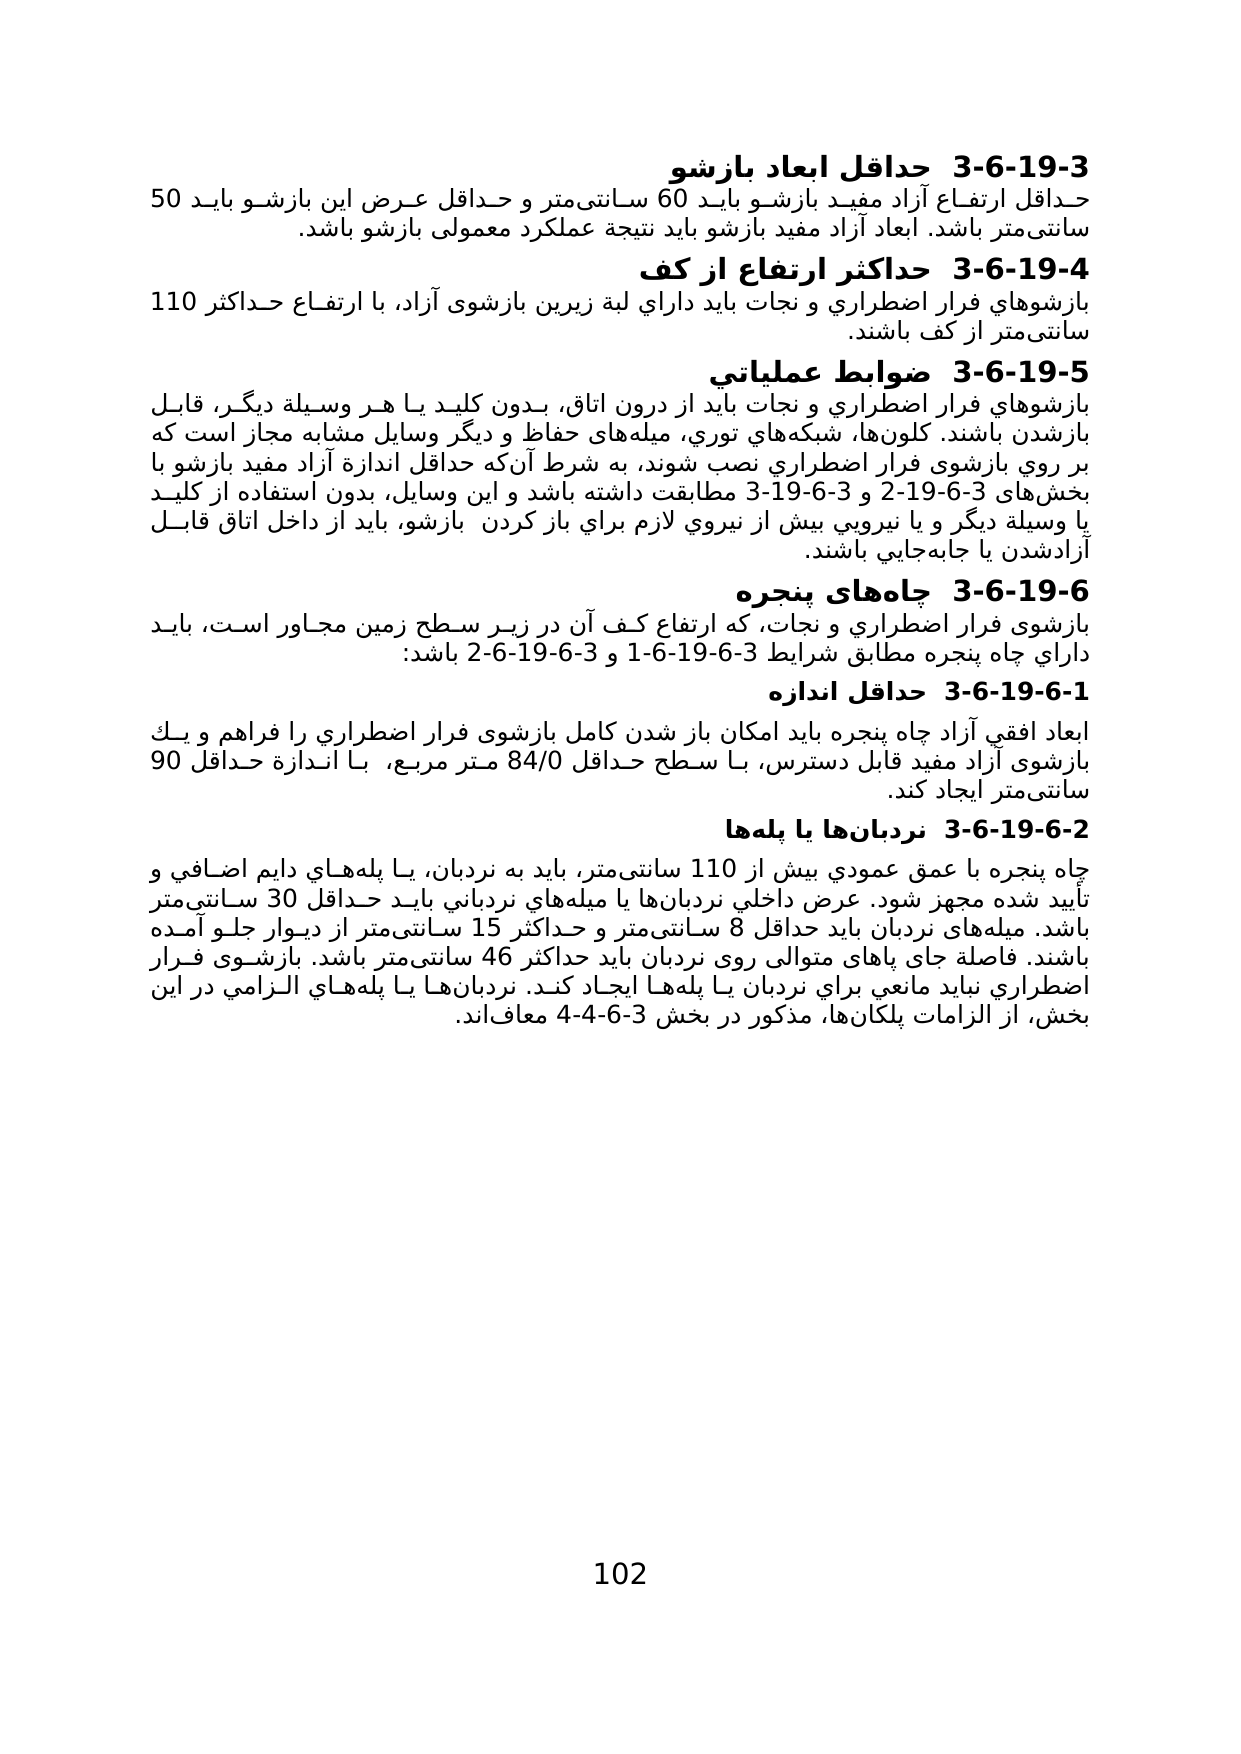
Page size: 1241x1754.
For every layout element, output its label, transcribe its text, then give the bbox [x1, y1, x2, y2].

subtitle 3-6-19-5 ضوابط عملياتي [150, 355, 1090, 389]
text بازشوهاي فرار اضطراري و نجات بايد از درون اتاق، بدون كليد يا هر وسيلة ديگر، قابل بازشدن باشند. کلون‌ها، شبكه‌هاي توري، میله‌های حفاظ و ديگر وسايل مشابه مجاز است كه بر روي بازشوی فرار اضطراري نصب شوند، به شرط آن‌كه حداقل اندازة آزاد مفيد بازشو با بخش‌های 3-6-19-2 و 3-6-19-3 مطابقت داشته باشد و اين وسايل، بدون استفاده از كليد يا وسيلة ديگر و يا نيرويي بيش از نيروي لازم براي باز كردن بازشو، بايد از داخل اتاق قابل آزادشدن یا جابه‌جايي باشند. [150, 389, 1090, 564]
subtitle 3-6-19-3 حداقل ابعاد بازشو [150, 150, 1090, 184]
subtitle 3-6-19-4 حداكثر ارتفاع از كف [150, 253, 1090, 287]
text چاه‌ پنجره با عمق عمودي بيش از 110 سانتی‌متر، بايد به نردبان، يا پله‌هاي دايم اضافي و تأييد شده مجهز شود. عرض داخلي نردبان‌ها يا ميله‌هاي نردباني بايد حداقل 30 سانتی‌متر باشد. میله‌های نردبان باید حداقل 8 سانتی‌متر و حداکثر 15 سانتی‌متر از ديوار جلو آمده باشند. فاصلة جای پاهای متوالی روی نردبان بايد حداكثر 46 سانتی‌متر باشد. بازشوی فرار اضطراري نبايد مانعي براي نردبان يا پله‌ها ايجاد كند. نردبان‌ها يا پله‌هاي الزامي در اين بخش، از الزامات پلكان‌ها، مذکور در بخش 3-6-4-4 معاف‌اند. [150, 854, 1090, 1029]
text حداقل ارتفاع آزاد مفيد بازشو بايد 60 سانتی‌متر و حداقل عرض اين بازشو بايد 50 سانتی‌متر باشد. ابعاد آزاد مفيد بازشو بايد نتيجة عملکرد معمولی بازشو باشد. [150, 184, 1090, 242]
text 3-6-19-6-2 نردبان‌ها يا پله‌ها [150, 815, 1090, 844]
text 3-6-19-6-1 حداقل اندازه [150, 677, 1090, 707]
text بازشوی فرار اضطراري و نجات، كه ارتفاع كف آن در زير سطح زمين مجاور است، بايد داراي چاه پنجره مطابق شرايط 3-6-19-6-1 و 3-6-19-6-2 باشد: [150, 609, 1090, 667]
subtitle 3-6-19-6 چاه‌های پنجره [150, 575, 1090, 609]
text بازشوهاي فرار اضطراري و نجات بايد داراي لبة زیرین بازشوی آزاد، با ارتفاع حداكثر 110 سانتی‌متر از كف باشند. [150, 287, 1090, 345]
text ابعاد افقي آزاد چاه پنجره بايد امكان باز شدن كامل بازشوی فرار اضطراري را فراهم و يك بازشوی آزاد مفيد قابل دسترس، با سطح حداقل 84/0 متر مربع، با اندازة حداقل 90 سانتی‌متر ايجاد كند. [150, 717, 1090, 804]
